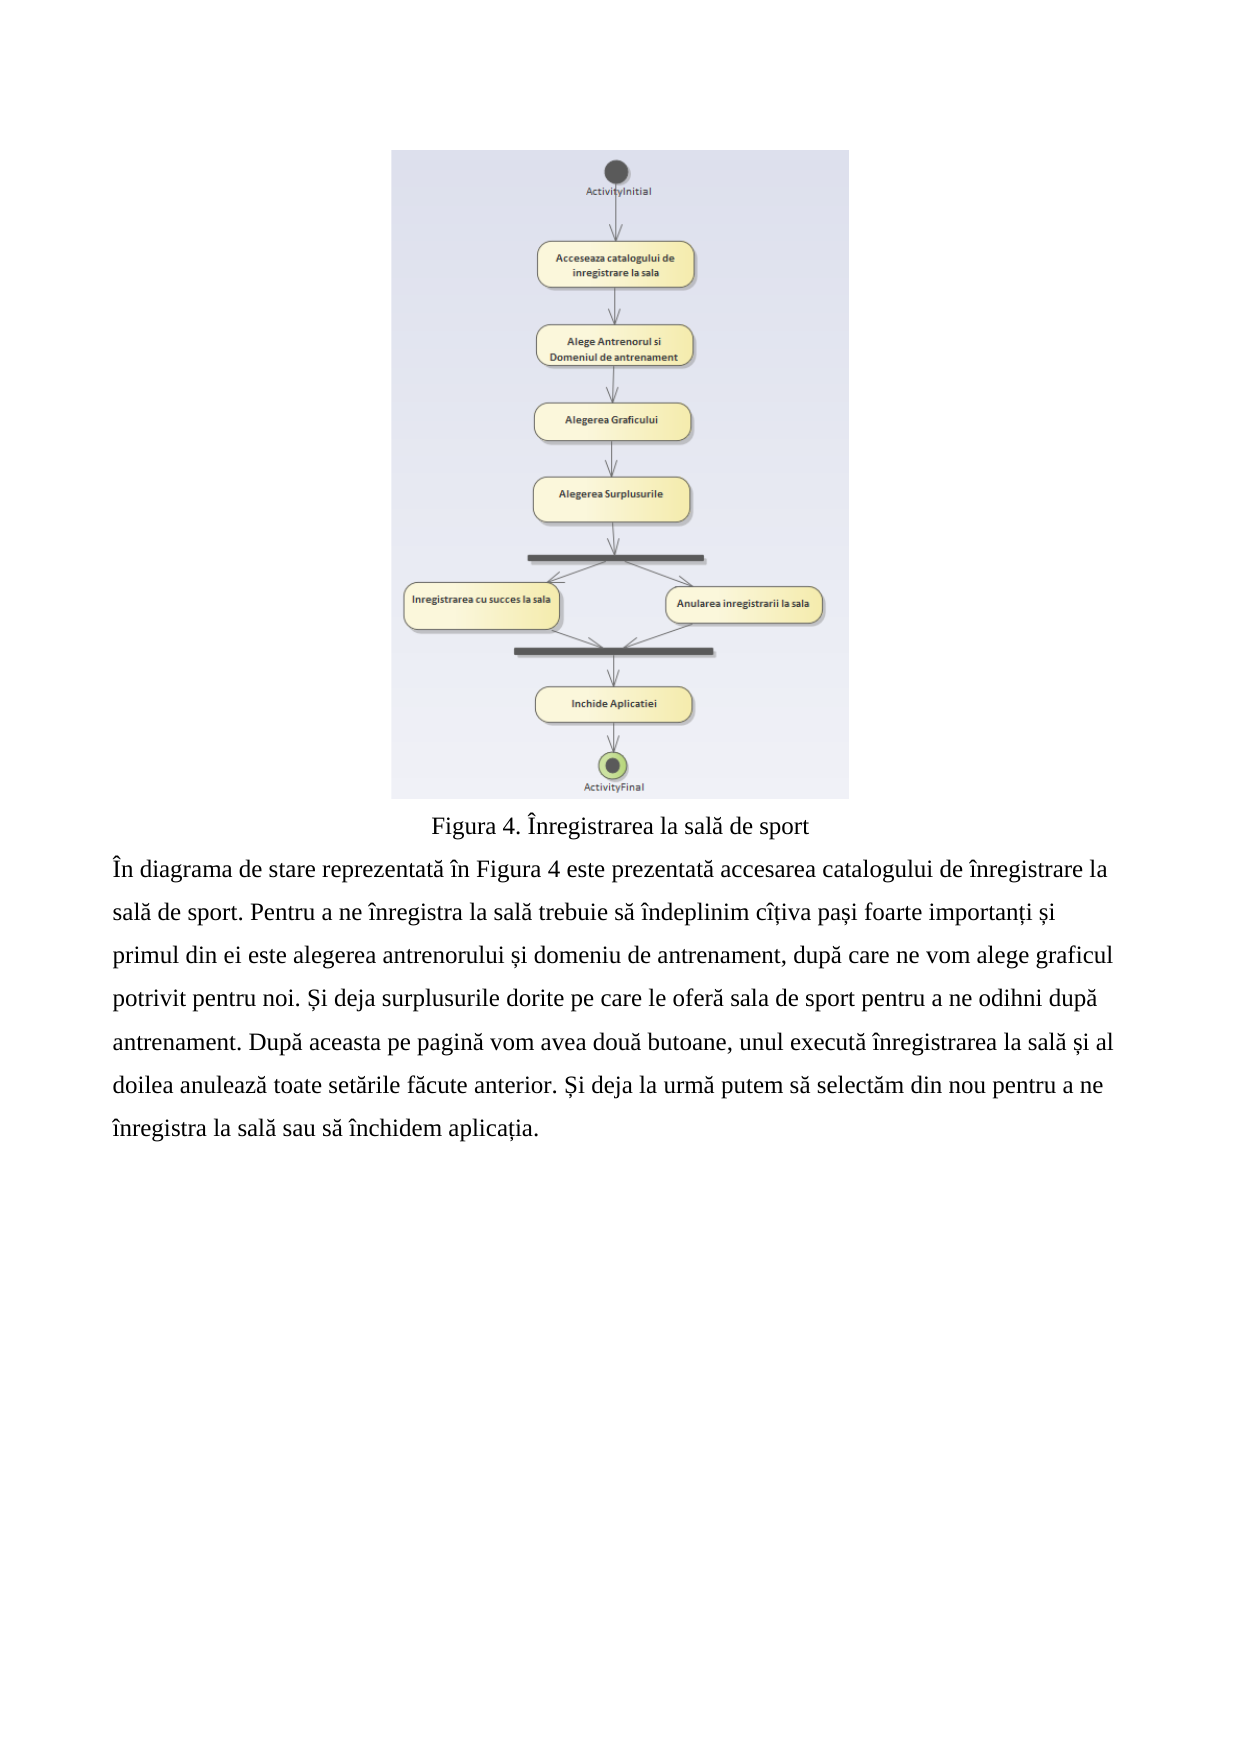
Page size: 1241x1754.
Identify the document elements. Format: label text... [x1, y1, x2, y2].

picture [391, 150, 849, 799]
text Figura 4. Înregistrarea la sală de sport [112, 811, 1128, 840]
text În diagrama de stare reprezentată în Figura 4 este prezentată accesarea catalogului de înregistrare la sală de sport. Pentru a ne înregistra la sală trebuie să îndeplinim cîțiva pași foarte importanți și primul din ei este alegerea antrenorului și domeniu de antrenament, după care ne vom alege graficul potrivit pentru noi. Și deja surplusurile dorite pe care le oferă sala de sport pentru a ne odihni după antrenament. După aceasta pe pagină vom avea două butoane, unul execută înregistrarea la sală și al doilea anulează toate setările făcute anterior. Și deja la urmă putem să selectăm din nou pentru a ne înregistra la sală sau să închidem aplicația. [112, 854, 1128, 1142]
